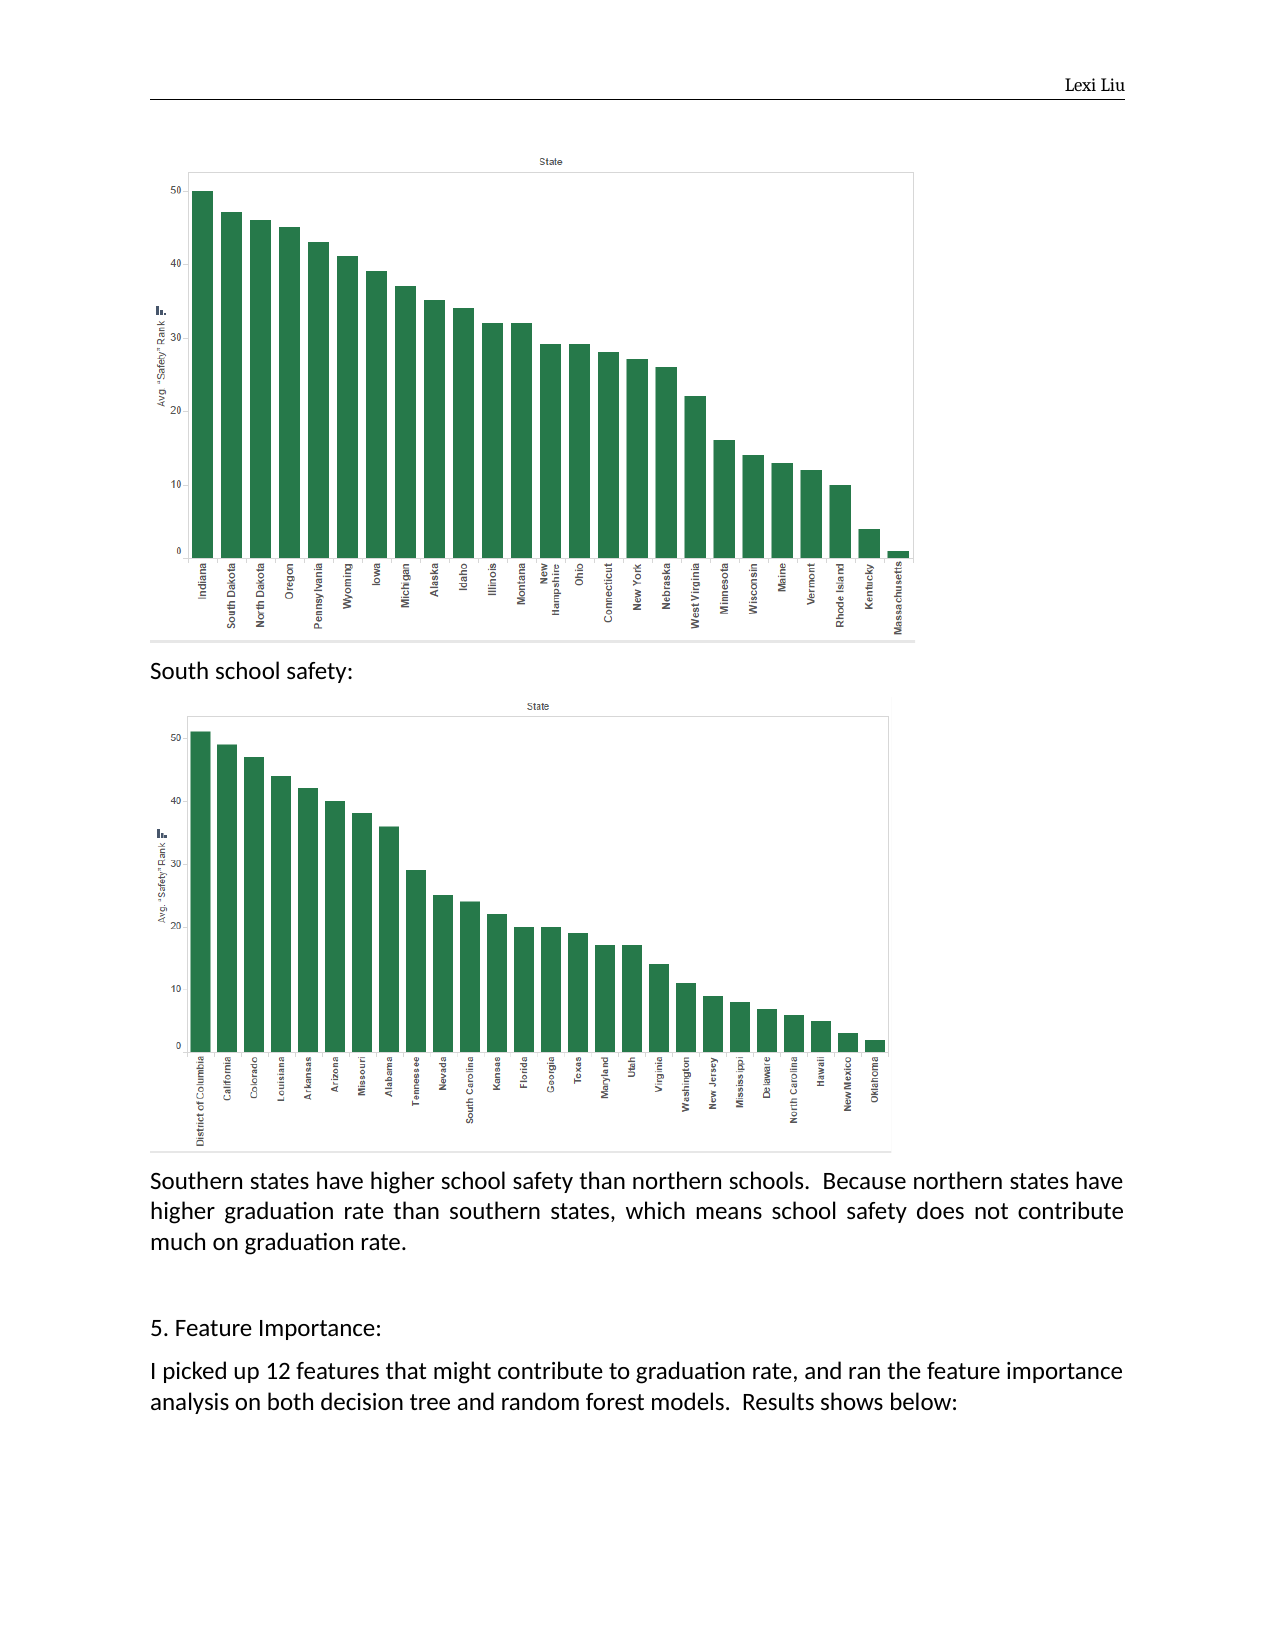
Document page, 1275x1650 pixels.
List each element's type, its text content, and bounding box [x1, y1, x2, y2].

text South school safety: [150, 655, 1125, 685]
text Southern states have higher school safety than northern schools. Because northern states have higher graduation rate than southern states, which means school safety does not contribute much on graduation rate. [150, 1165, 1125, 1257]
picture [150, 150, 916, 643]
text 5. Feature Importance: [150, 1312, 1125, 1343]
picture [150, 697, 892, 1153]
text I picked up 12 features that might contribute to graduation rate, and ran the feature importance analysis on both decision tree and random forest models. Results shows below: [150, 1355, 1125, 1416]
